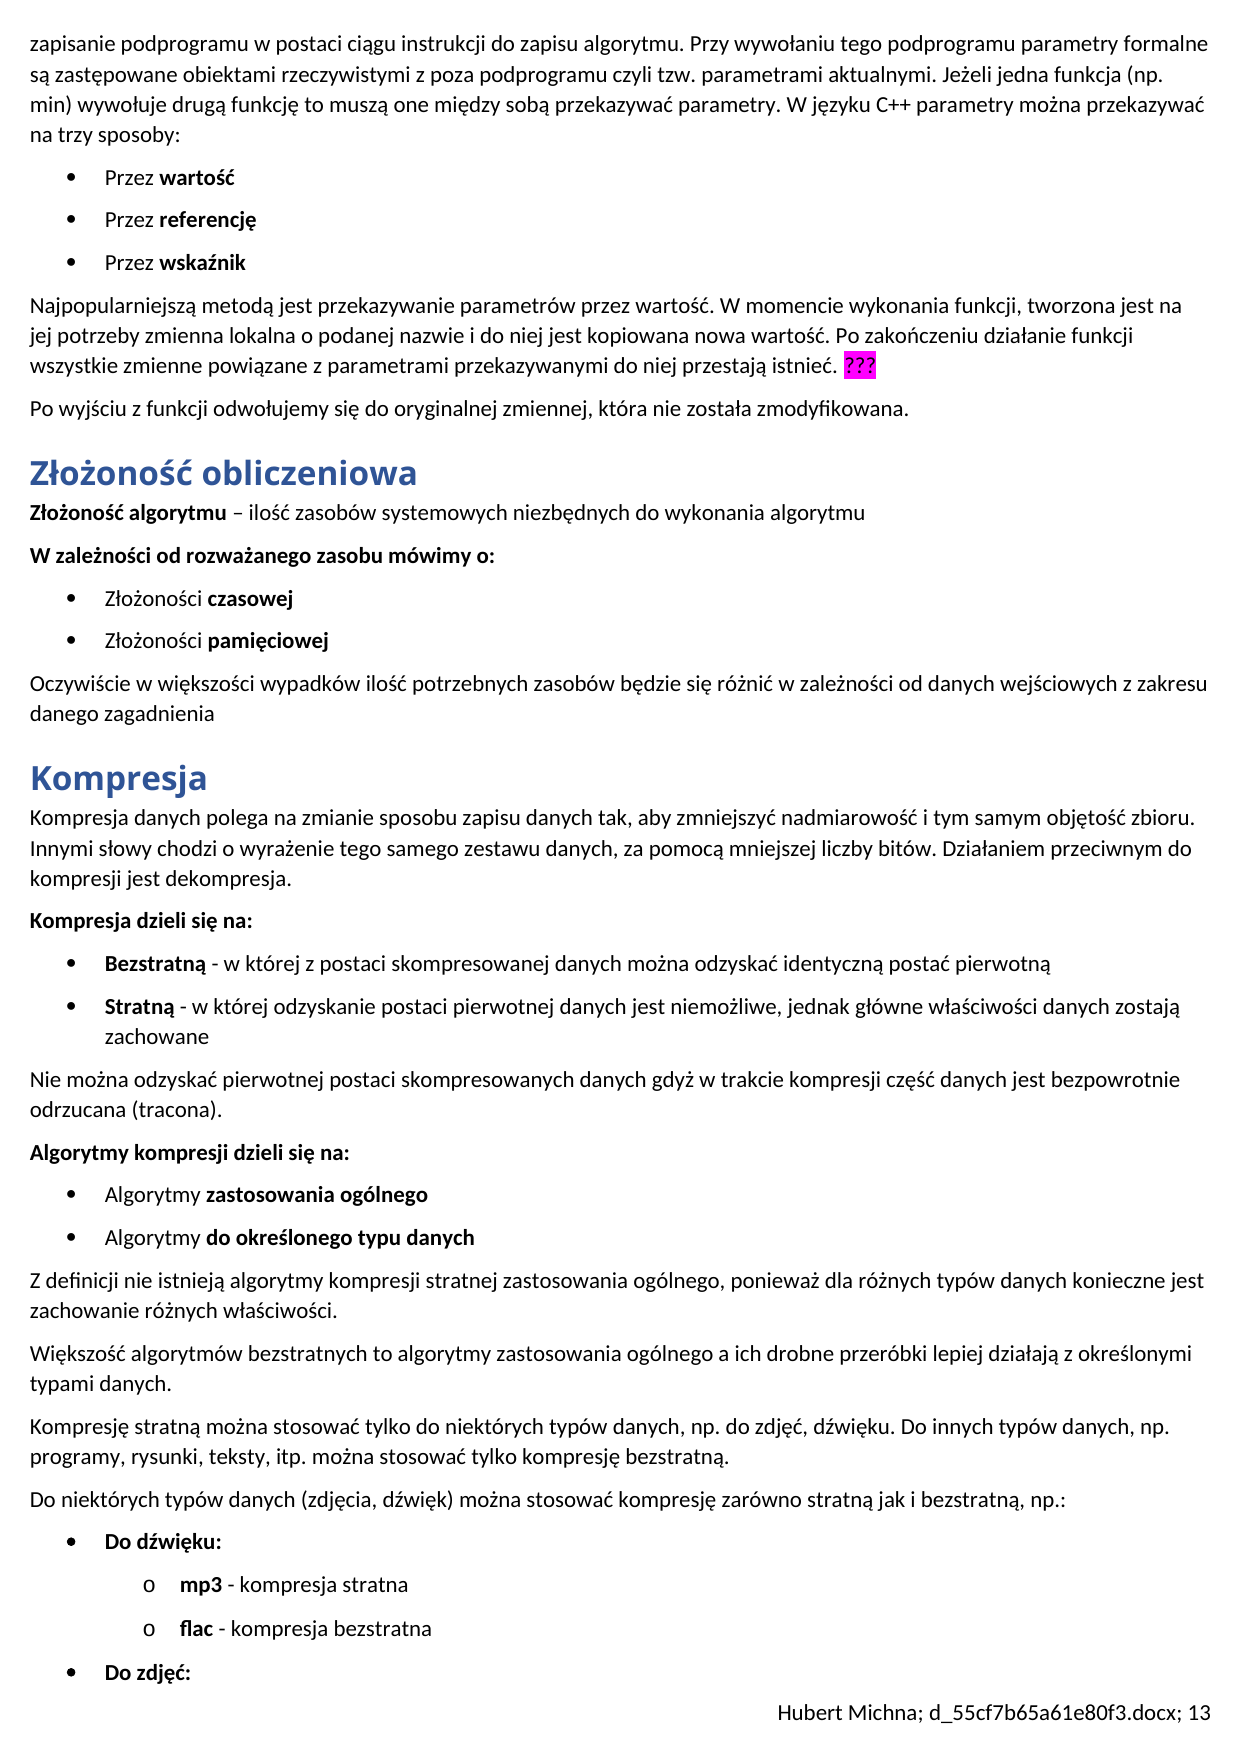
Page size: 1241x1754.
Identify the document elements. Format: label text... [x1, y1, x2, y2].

text Złożoność algorytmu – ilość zasobów systemowych niezbędnych do wykonania algorytmu [29, 498, 1211, 526]
list Złożoności pamięciowej [67, 626, 1211, 654]
text Kompresję stratną można stosować tylko do niektórych typów danych, np. do zdjęć, dźwięku. Do innych typów danych, np. programy, rysunki, teksty, itp. można stosować tylko kompresję bezstratną. [29, 1412, 1211, 1470]
list Do zdjęć: [67, 1658, 1211, 1686]
text Po wyjściu z funkcji odwołujemy się do oryginalnej zmiennej, która nie została zmodyfikowana. [29, 394, 1211, 422]
text Najpopularniejszą metodą jest przekazywanie parametrów przez wartość. W momencie wykonania funkcji, tworzona jest na jej potrzeby zmienna lokalna o podanej nazwie i do niej jest kopiowana nowa wartość. Po zakończeniu działanie funkcji wszystkie zmienne powiązane z parametrami przekazywanymi do niej przestają istnieć. ??? [29, 291, 1211, 379]
subtitle Złożoność obliczeniowa [29, 449, 1211, 495]
list mp3 - kompresja stratna [142, 1570, 1211, 1599]
text Oczywiście w większości wypadków ilość potrzebnych zasobów będzie się różnić w zależności od danych wejściowych z zakresu danego zagadnienia [29, 669, 1211, 727]
text Kompresja danych polega na zmianie sposobu zapisu danych tak, aby zmniejszyć nadmiarowość i tym samym objętość zbioru. Innymi słowy chodzi o wyrażenie tego samego zestawu danych, za pomocą mniejszej liczby bitów. Działaniem przeciwnym do kompresji jest dekompresja. [29, 803, 1211, 892]
list Złożoności czasowej [67, 584, 1211, 612]
text Nie można odzyskać pierwotnej postaci skompresowanych danych gdyż w trakcie kompresji część danych jest bezpowrotnie odrzucana (tracona). [29, 1065, 1211, 1123]
text Z definicji nie istnieją algorytmy kompresji stratnej zastosowania ogólnego, ponieważ dla różnych typów danych konieczne jest zachowanie różnych właściwości. [29, 1266, 1211, 1324]
list Algorytmy do określonego typu danych [67, 1223, 1211, 1251]
list Przez referencję [67, 206, 1211, 234]
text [29, 29, 1211, 148]
list Stratną - w której odzyskanie postaci pierwotnej danych jest niemożliwe, jednak główne właściwości danych zostają zachowane [67, 992, 1211, 1050]
list flac - kompresja bezstratna [142, 1614, 1211, 1643]
text Większość algorytmów bezstratnych to algorytmy zastosowania ogólnego a ich drobne przeróbki lepiej działają z określonymi typami danych. [29, 1339, 1211, 1397]
text W zależności od rozważanego zasobu mówimy o: [29, 541, 1211, 569]
list Przez wskaźnik [67, 248, 1211, 276]
list Do dźwięku: [67, 1527, 1211, 1556]
text Kompresja dzieli się na: [29, 907, 1211, 935]
text Do niektórych typów danych (zdjęcia, dźwięk) można stosować kompresję zarówno stratną jak i bezstratną, np.: [29, 1485, 1211, 1513]
subtitle Kompresja [29, 754, 1211, 800]
list Przez wartość [67, 163, 1211, 191]
list Bezstratną - w której z postaci skompresowanej danych można odzyskać identyczną postać pierwotną [67, 949, 1211, 977]
text Algorytmy kompresji dzieli się na: [29, 1138, 1211, 1166]
list Algorytmy zastosowania ogólnego [67, 1181, 1211, 1209]
